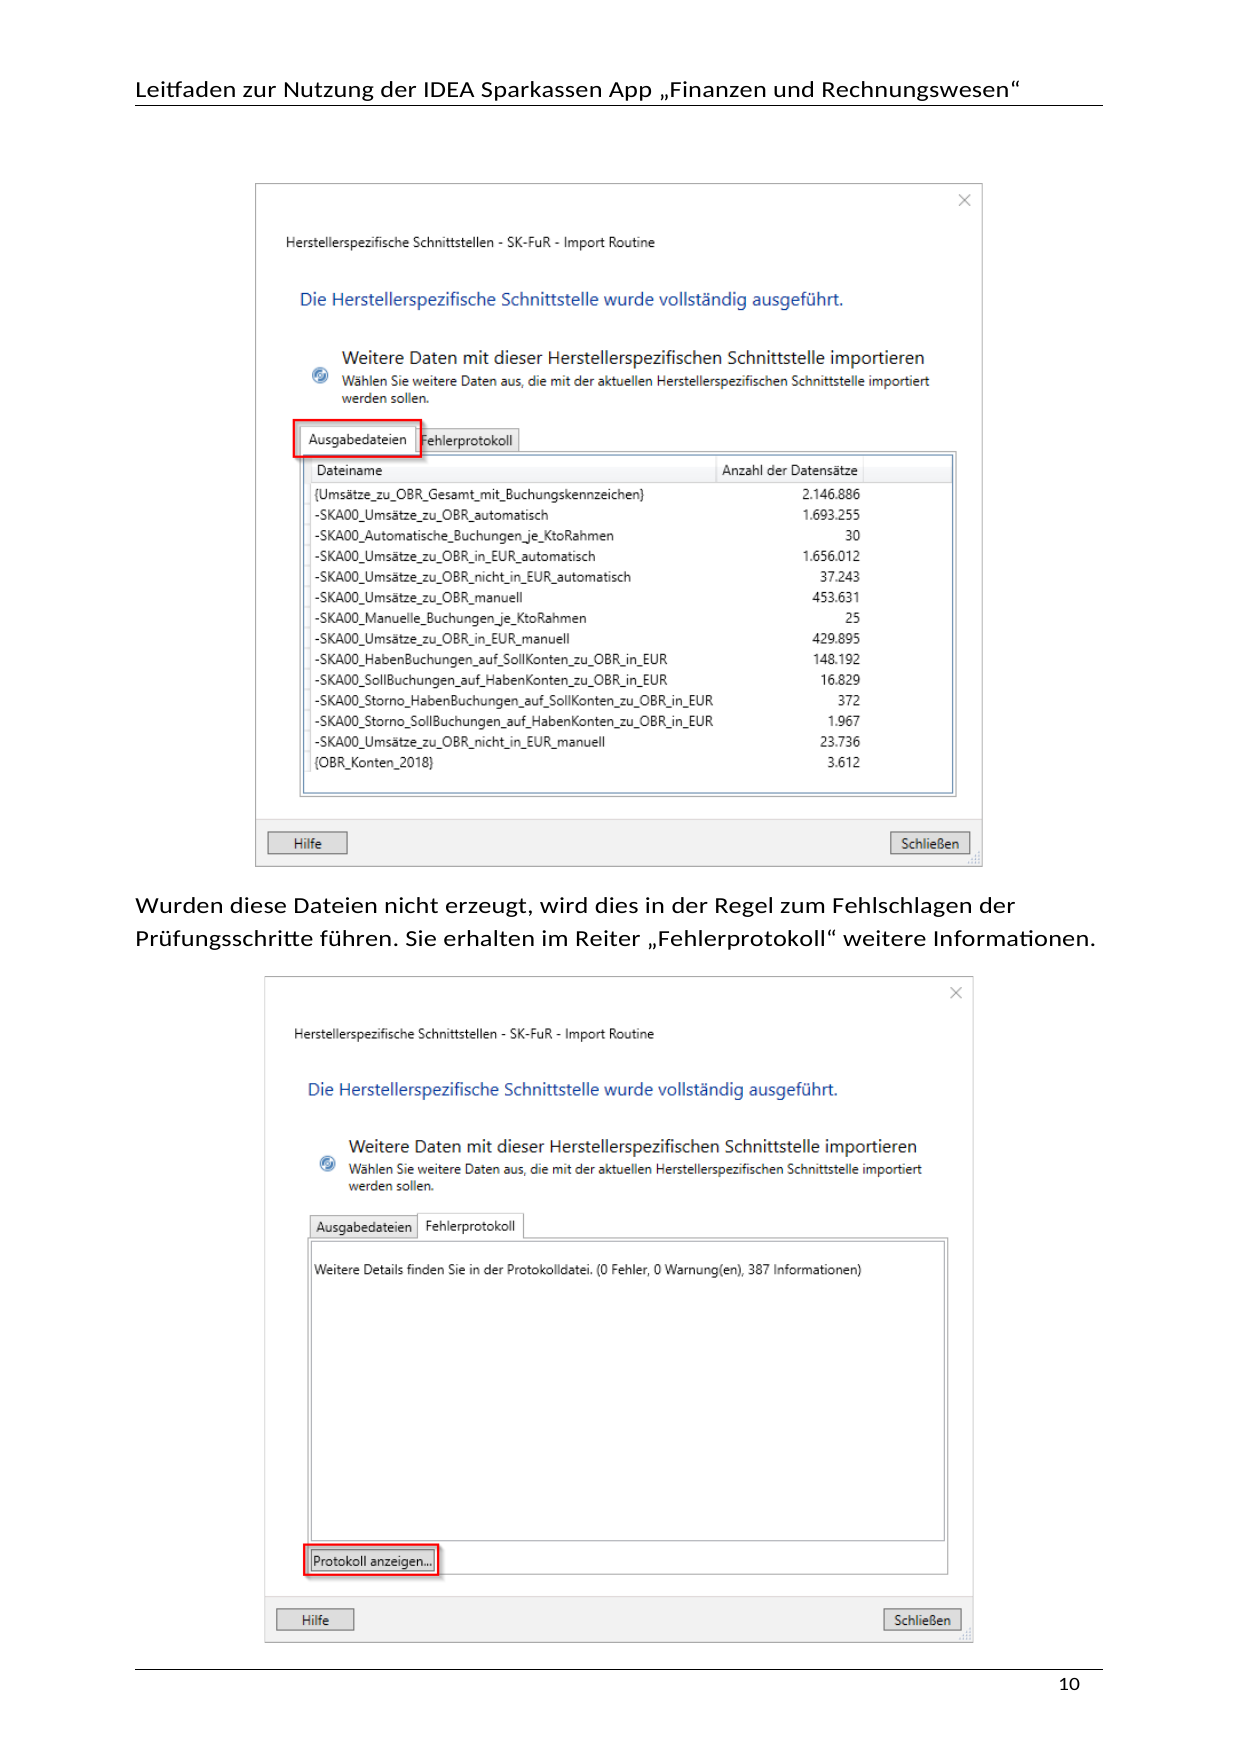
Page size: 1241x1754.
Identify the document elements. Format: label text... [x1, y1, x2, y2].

text Wurden diese Dateien nicht erzeugt, wird dies in der Regel zum Fehlschlagen der Prüfungsschritte führen. Sie erhalten im Reiter „Fehlerprotokoll“ weitere Informationen. [135, 892, 1103, 952]
picture [255, 183, 983, 867]
picture [264, 976, 974, 1643]
